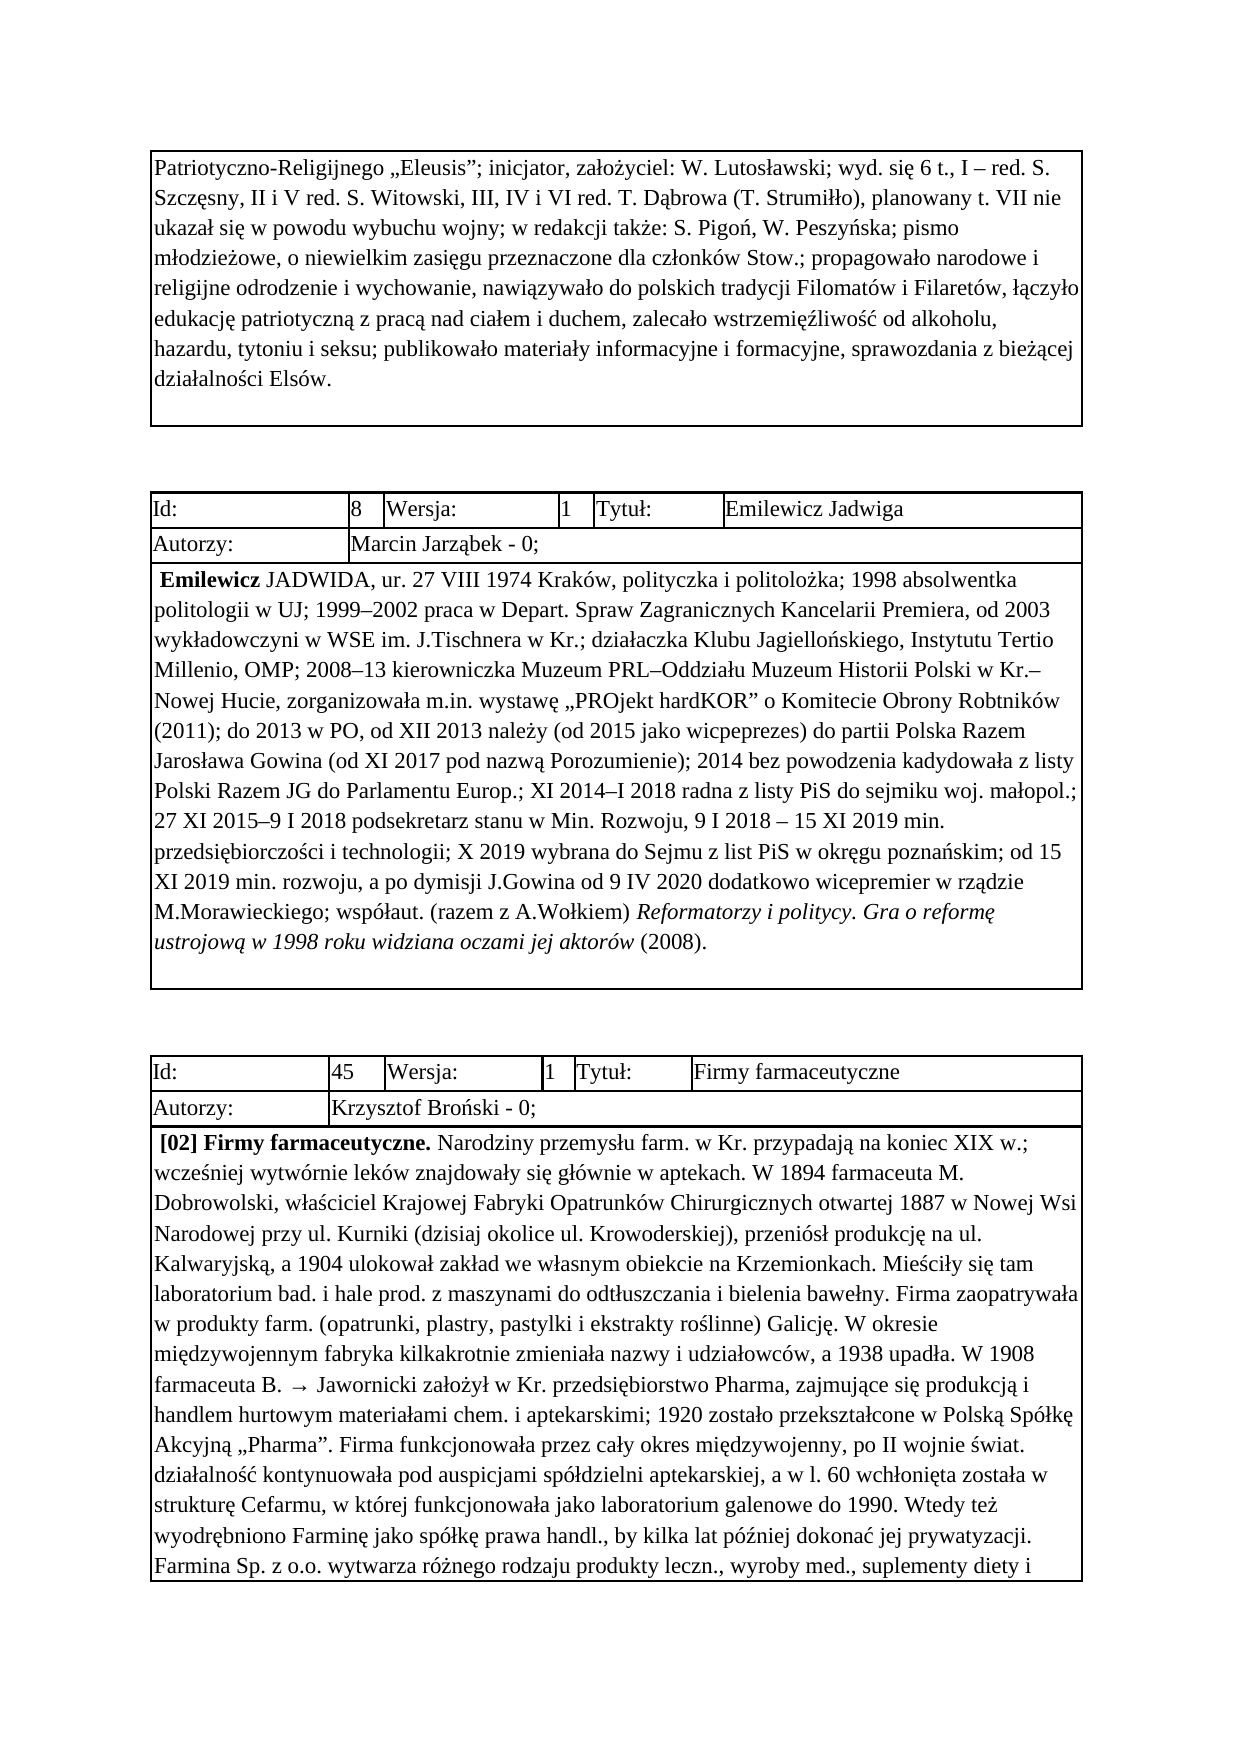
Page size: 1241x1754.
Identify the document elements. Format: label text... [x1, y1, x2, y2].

table_cell Krzysztof Broński - 0; [330, 1092, 1081, 1125]
table_header Id: [152, 494, 348, 527]
table_header Id: [152, 1057, 328, 1090]
table_header Firmy farmaceutyczne [693, 1057, 1081, 1090]
table_header 45 [330, 1057, 384, 1090]
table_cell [152, 1128, 1081, 1580]
table_header Tytuł: [576, 1057, 691, 1090]
table_header 1 [560, 494, 593, 527]
table_header Tytuł: [595, 494, 723, 527]
table_header Emilewicz Jadwiga [725, 494, 1081, 527]
table_cell Marcin Jarząbek - 0; [350, 529, 1081, 562]
table_header 8 [350, 494, 383, 527]
table_header Wersja: [386, 1057, 541, 1090]
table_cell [152, 152, 1081, 425]
table_header 1 [544, 1057, 574, 1090]
table_cell Autorzy: [152, 529, 348, 562]
table_cell Emilewicz JADWIDA, ur. 27 VIII 1974 Kraków, polityczka i politolożka; 1998 absolwentka politologii w UJ; 1999–2002 praca w Depart. Spraw Zagranicznych Kancelarii Premiera, od 2003 wykładowczyni w WSE im. J.Tischnera w Kr.; działaczka Klubu Jagiellońskiego, Instytutu Tertio Millenio, OMP; 2008–13 kierowniczka Muzeum PRL–Oddziału Muzeum Historii Polski w Kr.–Nowej Hucie, zorganizowała m.in. wystawę „PROjekt hardKOR” o Komitecie Obrony Robtników (2011); do 2013 w PO, od XII 2013 należy (od 2015 jako wicpeprezes) do partii Polska Razem Jarosława Gowina (od XI 2017 pod nazwą Porozumienie); 2014 bez powodzenia kadydowała z listy Polski Razem JG do Parlamentu Europ.; XI 2014–I 2018 radna z listy PiS do sejmiku woj. małopol.; 27 XI 2015–9 I 2018 podsekretarz stanu w Min. Rozwoju, 9 I 2018 – 15 XI 2019 min. przedsiębiorczości i technologii; X 2019 wybrana do Sejmu z list PiS w okręgu poznańskim; od 15 XI 2019 min. rozwoju, a po dymisji J.Gowina od 9 IV 2020 dodatkowo wicepremier w rządzie M.Morawieckiego; współaut. (razem z A.Wołkiem) Reformatorzy i politycy. Gra o reformę ustrojową w 1998 roku widziana oczami jej aktorów (2008). [152, 564, 1081, 988]
table_header Wersja: [385, 494, 558, 527]
table_cell Autorzy: [152, 1092, 328, 1125]
